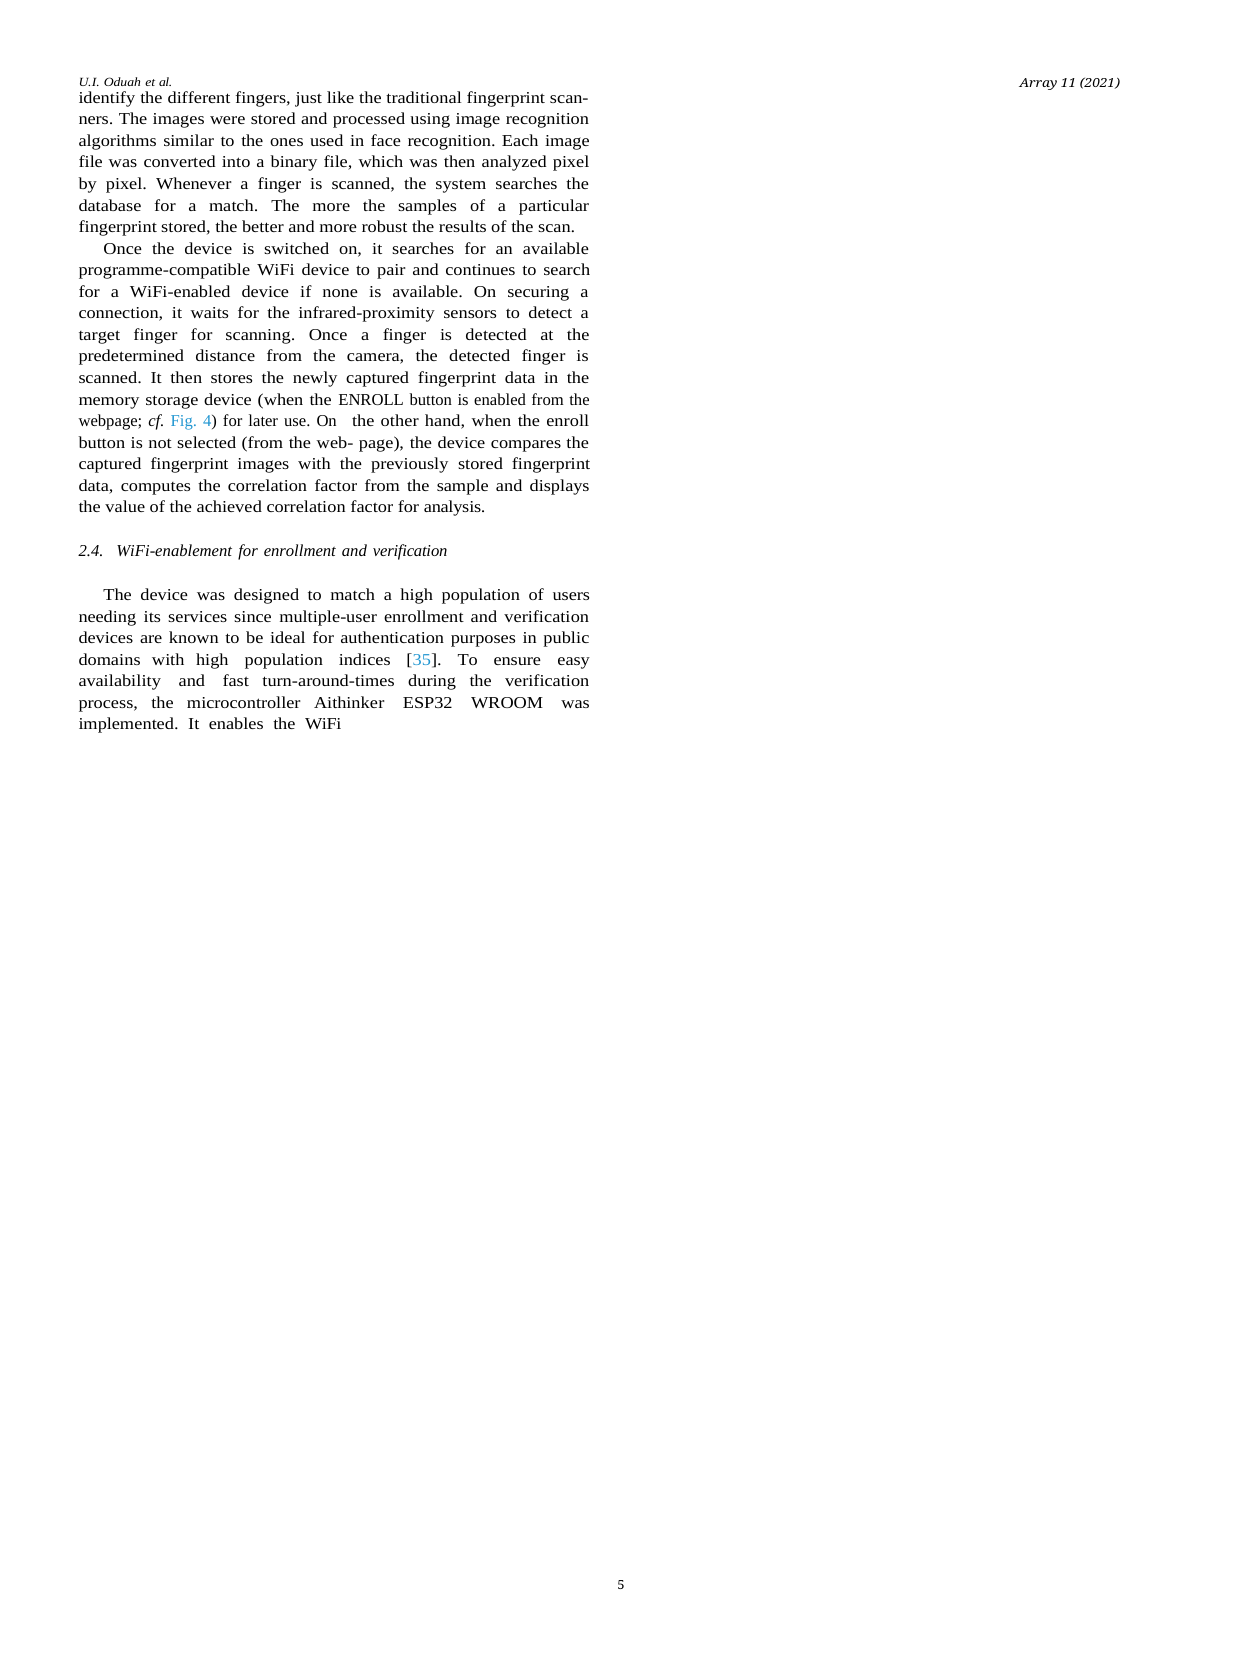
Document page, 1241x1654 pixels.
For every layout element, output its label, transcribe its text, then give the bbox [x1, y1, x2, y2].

text identify the different fingers, just like the traditional fingerprint scan- ners. The images were stored and processed using image recognition algorithms similar to the ones used in face recognition. Each image file was converted into a binary file, which was then analyzed pixel by pixel. Whenever a finger is scanned, the system searches the database for a match. The more the samples of a particular fingerprint stored, the better and more robust the results of the scan. [78, 87, 590, 236]
list WiFi-enablement for enrollment and verification [78, 541, 605, 560]
text The device was designed to match a high population of users needing its services since multiple-user enrollment and verification devices are known to be ideal for authentication purposes in public domains with high population indices [35]. To ensure easy availability and fast turn-around-times during the verification process, the microcontroller Aithinker ESP32 WROOM was implemented. It enables the WiFi [78, 585, 590, 733]
text Once the device is switched on, it searches for an available programme-compatible WiFi device to pair and continues to search for a WiFi-enabled device if none is available. On securing a connection, it waits for the infrared-proximity sensors to detect a target finger for scanning. Once a finger is detected at the predetermined distance from the camera, the detected finger is scanned. It then stores the newly captured fingerprint data in the memory storage device (when the ENROLL button is enabled from the webpage; cf. Fig. 4) for later use. On the other hand, when the enroll button is not selected (from the web- page), the device compares the captured fingerprint images with the previously stored fingerprint data, computes the correlation factor from the sample and displays the value of the achieved correlation factor for analysis. [78, 238, 590, 516]
